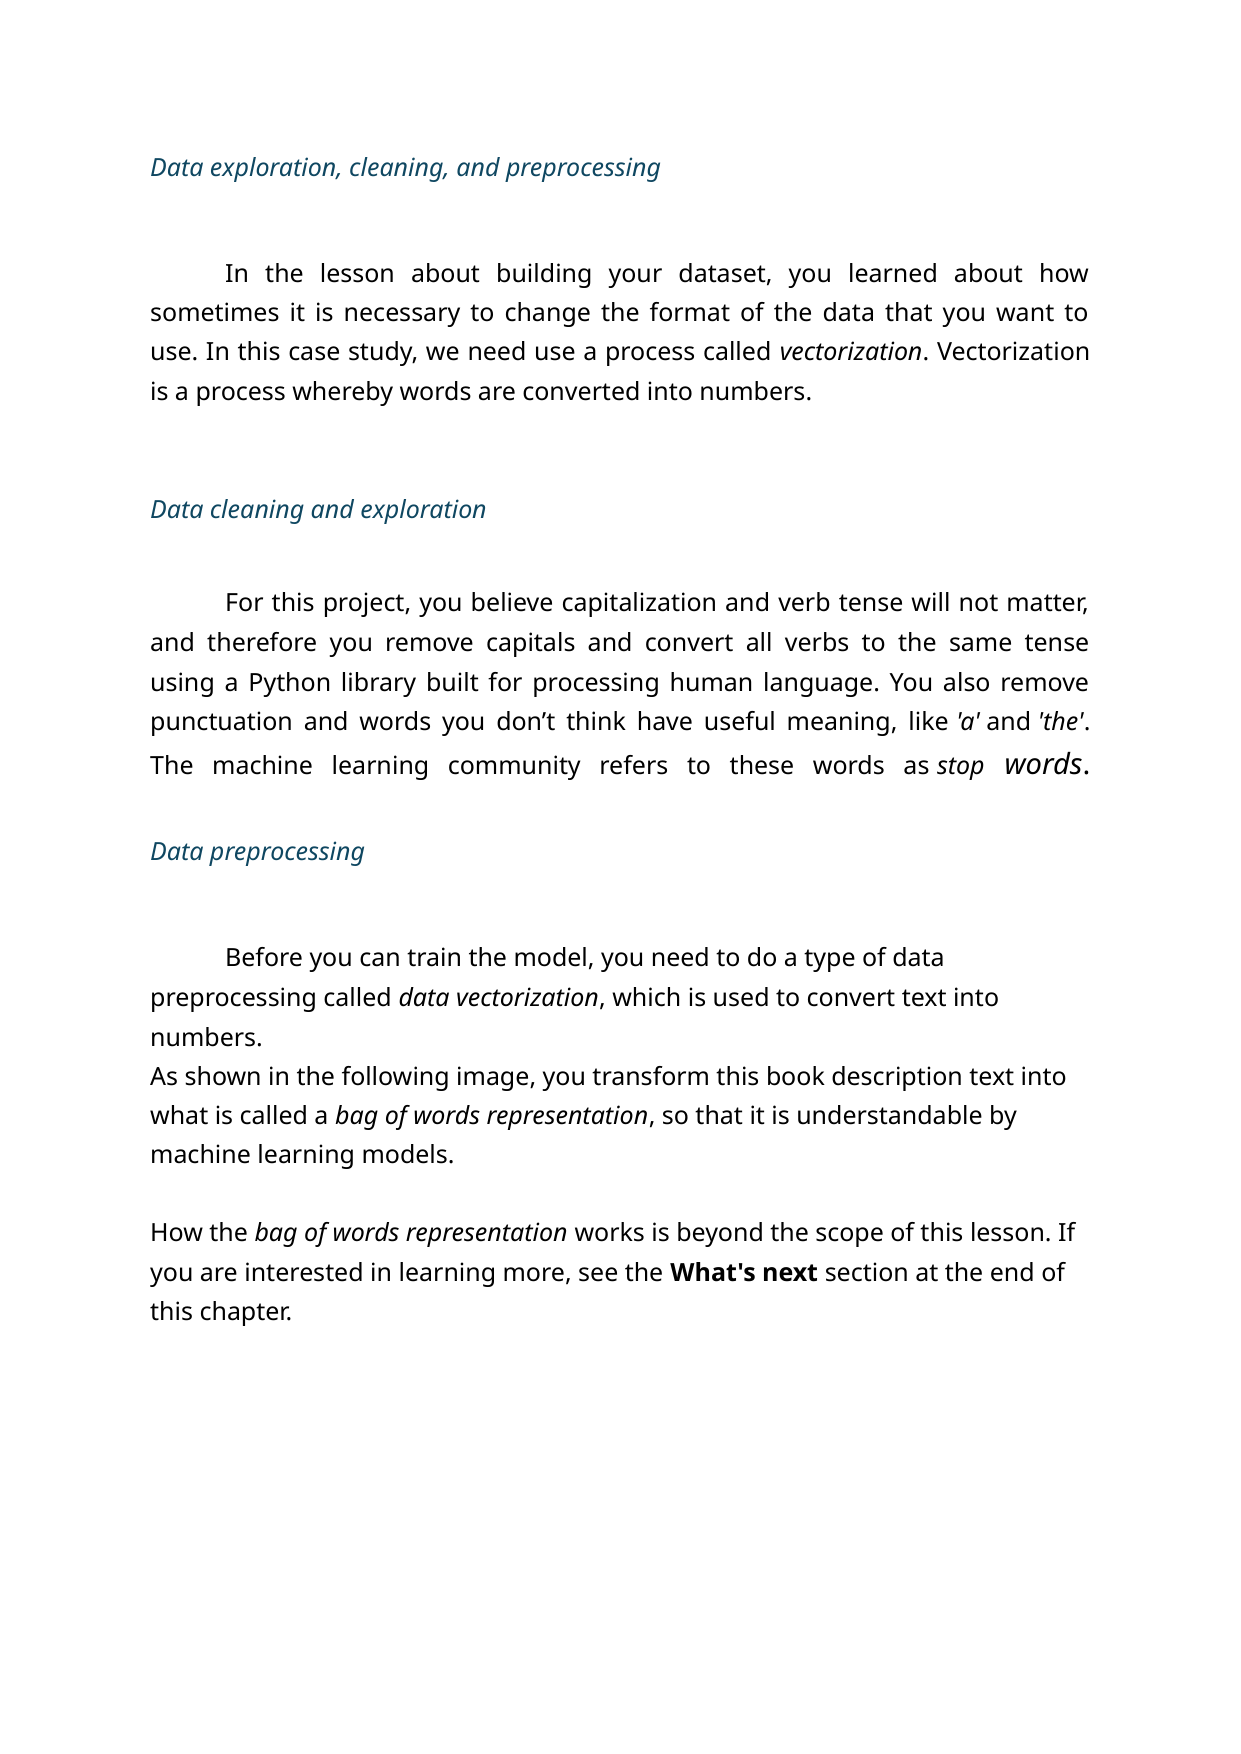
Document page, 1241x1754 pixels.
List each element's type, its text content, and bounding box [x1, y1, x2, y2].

subtitle Data exploration, cleaning, and preprocessing [150, 150, 1090, 184]
text Before you can train the model, you need to do a type of data preprocessing called data vectorization, which is used to convert text into numbers. As shown in the following image, you transform this book description text into what is called a bag of words representation, so that it is understandable by machine learning models. How the bag of words representation works is beyond the scope of this lesson. If you are interested in learning more, see the What's next section at the end of this chapter. [150, 889, 1090, 1327]
text For this project, you believe capitalization and verb tense will not matter, and therefore you remove capitals and convert all verbs to the same tense using a Python library built for processing human language. You also remove punctuation and words you don’t think have useful meaning, like 'a' and 'the'. The machine learning community refers to these words as stop words. Data preprocessing [150, 534, 1090, 868]
text In the lesson about building your dataset, you learned about how sometimes it is necessary to change the format of the data that you want to use. In this case study, we need use a process called vectorization. Vectorization is a process whereby words are converted into numbers. [150, 256, 1090, 407]
subtitle Data cleaning and exploration [150, 491, 1090, 525]
